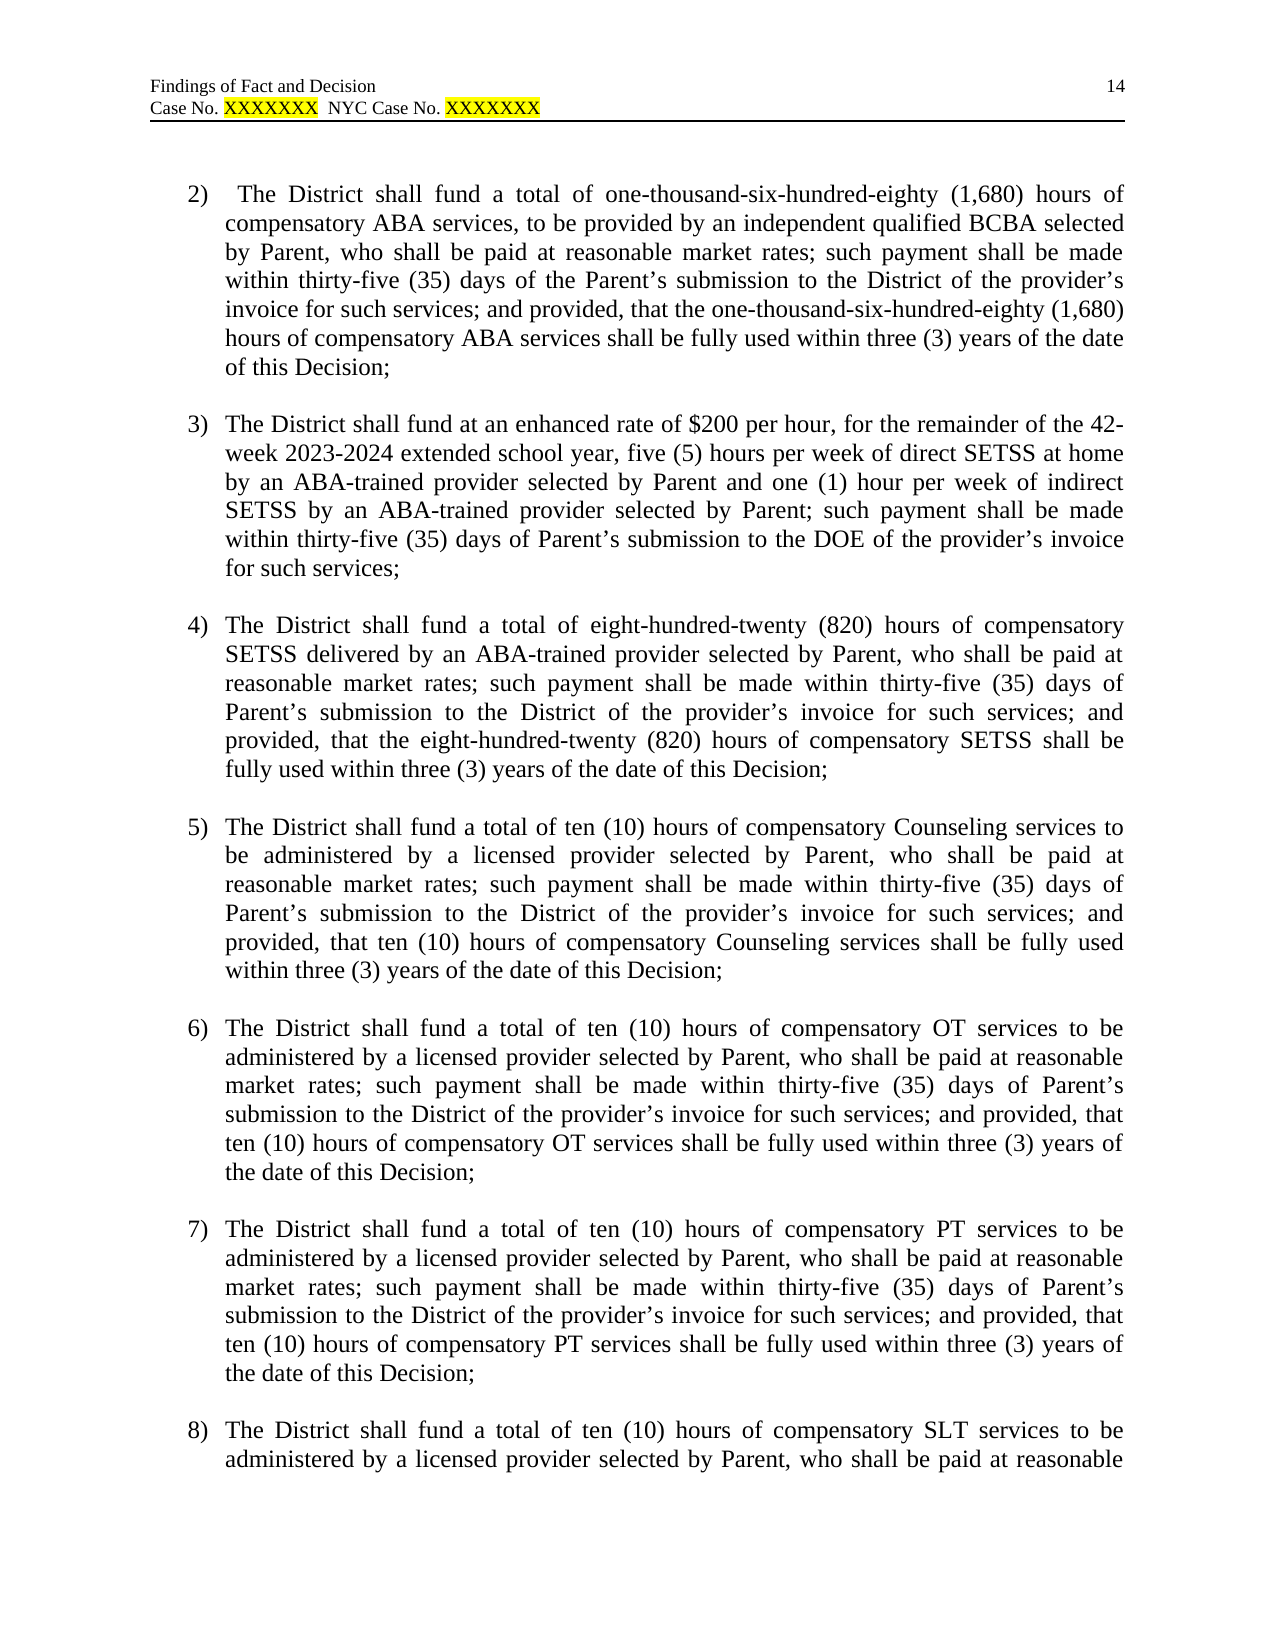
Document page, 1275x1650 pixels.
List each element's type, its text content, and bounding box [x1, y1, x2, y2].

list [187, 1416, 1125, 1473]
list The District shall fund a total of ten (10) hours of compensatory PT services to be administered by a licensed provider selected by Parent, who shall be paid at reasonable market rates; such payment shall be made within thirty-five (35) days of Parent’s submission to the District of the provider’s invoice for such services; and provided, that ten (10) hours of compensatory PT services shall be fully used within three (3) years of the date of this Decision; [187, 1214, 1125, 1387]
list The District shall fund a total of one-thousand-six-hundred-eighty (1,680) hours of compensatory ABA services, to be provided by an independent qualified BCBA selected by Parent, who shall be paid at reasonable market rates; such payment shall be made within thirty-five (35) days of the Parent’s submission to the District of the provider’s invoice for such services; and provided, that the one-thousand-six-hundred-eighty (1,680) hours of compensatory ABA services shall be fully used within three (3) years of the date of this Decision; [187, 179, 1125, 381]
list The District shall fund a total of ten (10) hours of compensatory OT services to be administered by a licensed provider selected by Parent, who shall be paid at reasonable market rates; such payment shall be made within thirty-five (35) days of Parent’s submission to the District of the provider’s invoice for such services; and provided, that ten (10) hours of compensatory OT services shall be fully used within three (3) years of the date of this Decision; [187, 1013, 1125, 1186]
list The District shall fund a total of eight-hundred-twenty (820) hours of compensatory SETSS delivered by an ABA-trained provider selected by Parent, who shall be paid at reasonable market rates; such payment shall be made within thirty-five (35) days of Parent’s submission to the District of the provider’s invoice for such services; and provided, that the eight-hundred-twenty (820) hours of compensatory SETSS shall be fully used within three (3) years of the date of this Decision; [187, 611, 1125, 783]
list The District shall fund a total of ten (10) hours of compensatory Counseling services to be administered by a licensed provider selected by Parent, who shall be paid at reasonable market rates; such payment shall be made within thirty-five (35) days of Parent’s submission to the District of the provider’s invoice for such services; and provided, that ten (10) hours of compensatory Counseling services shall be fully used within three (3) years of the date of this Decision; [187, 812, 1125, 984]
list The District shall fund at an enhanced rate of $200 per hour, for the remainder of the 42-week 2023-2024 extended school year, five (5) hours per week of direct SETSS at home by an ABA-trained provider selected by Parent and one (1) hour per week of indirect SETSS by an ABA-trained provider selected by Parent; such payment shall be made within thirty-five (35) days of Parent’s submission to the DOE of the provider’s invoice for such services; [187, 409, 1125, 582]
